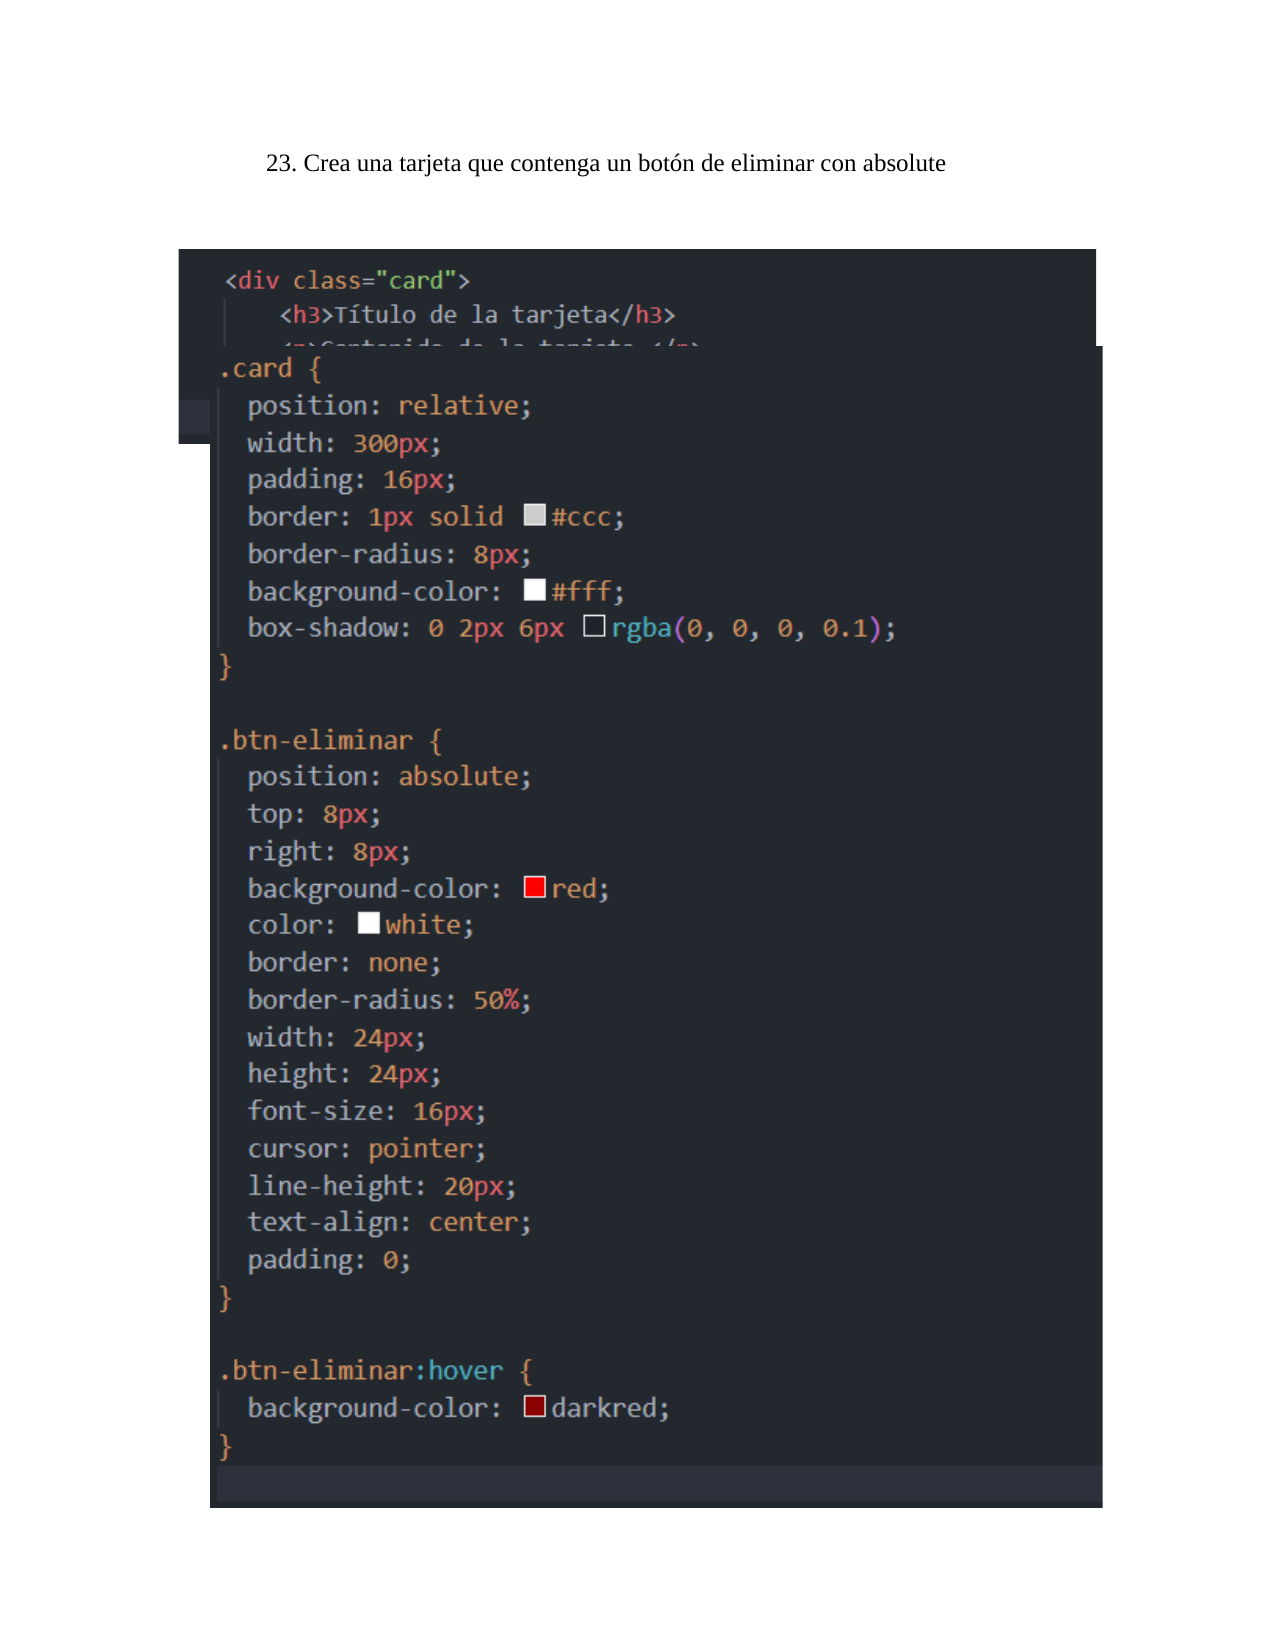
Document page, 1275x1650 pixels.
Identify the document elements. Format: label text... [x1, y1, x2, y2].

list Crea una tarjeta que contenga un botón de eliminar con absolute [266, 148, 1098, 176]
picture [177, 249, 1095, 443]
picture [208, 488, 1103, 1648]
